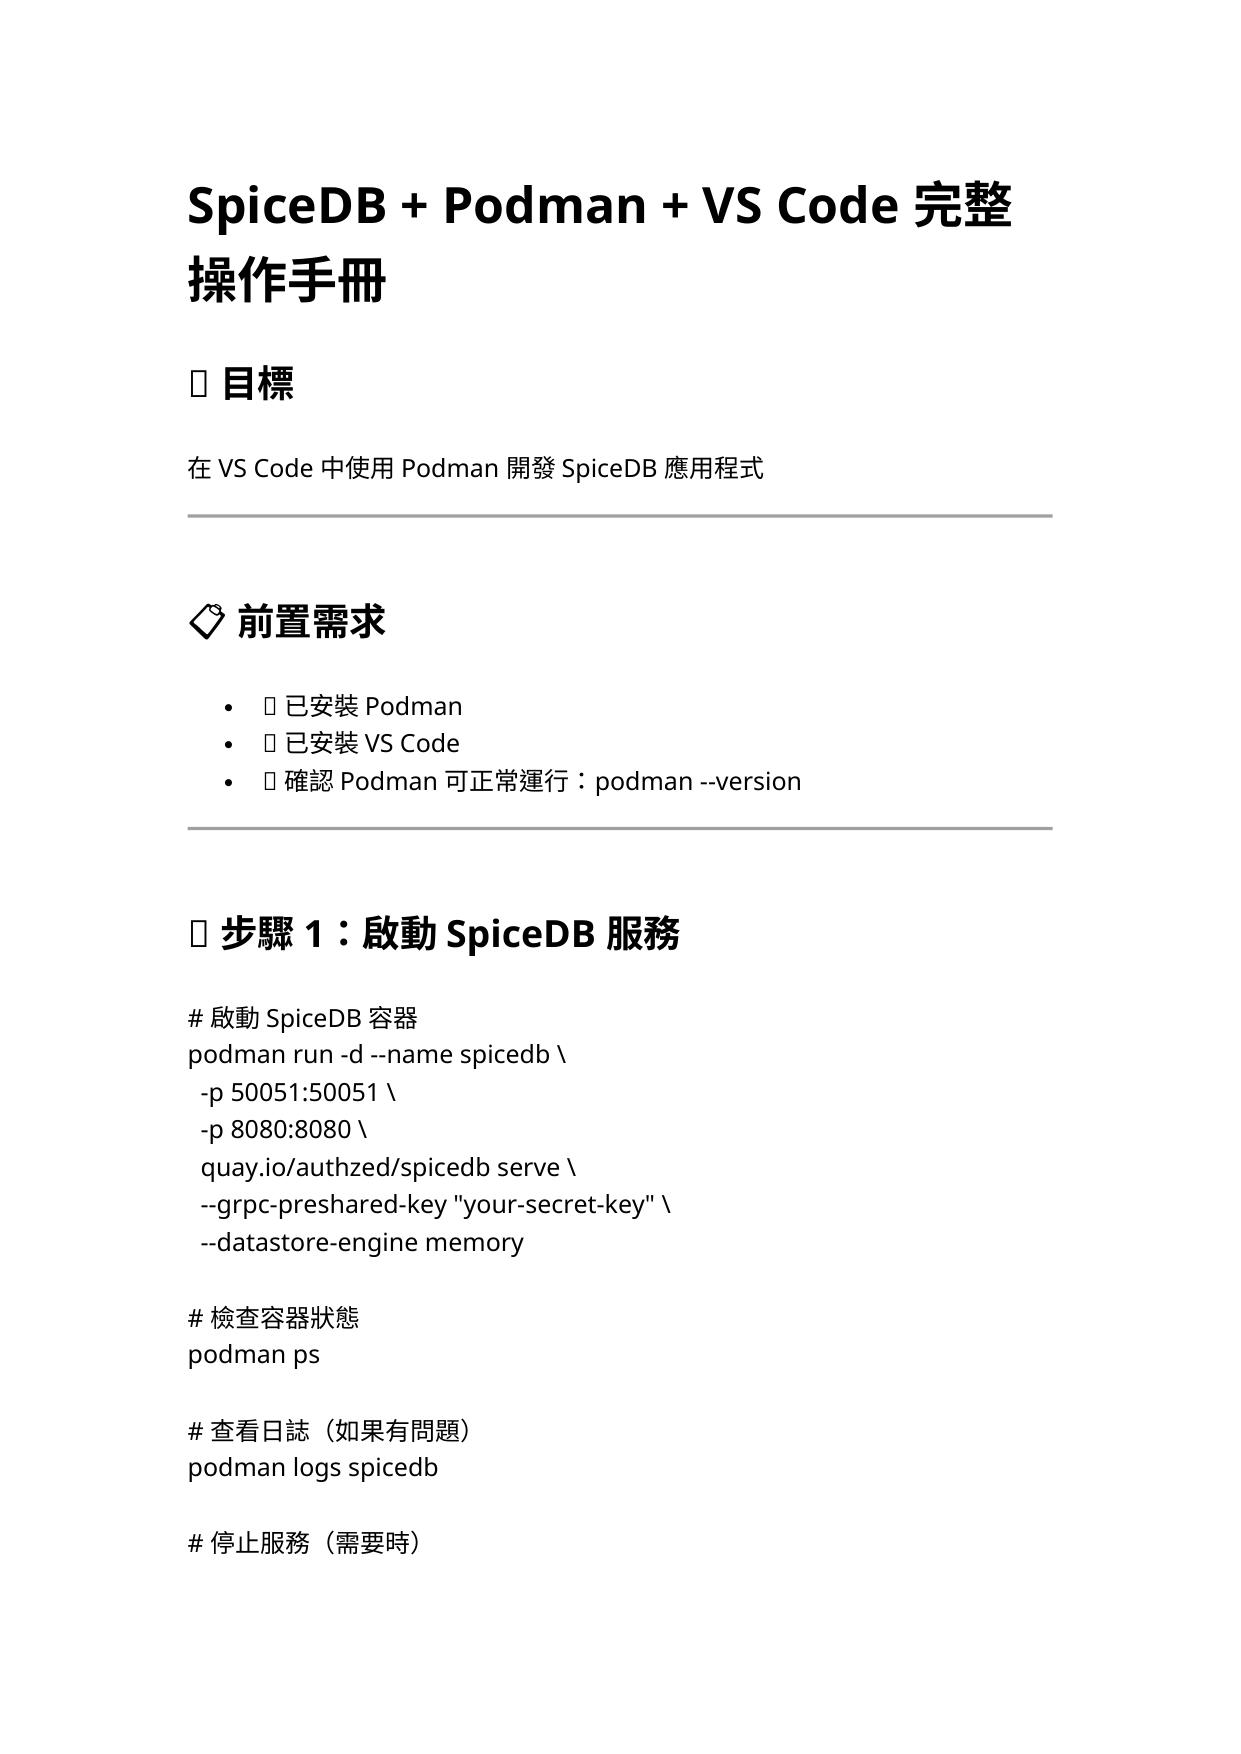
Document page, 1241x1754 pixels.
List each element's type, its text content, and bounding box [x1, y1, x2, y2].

text podman ps [187, 1335, 1053, 1373]
list ✅ 已安裝 Podman [225, 685, 1053, 723]
text --datastore-engine memory [187, 1223, 1053, 1260]
text --grpc-preshared-key "your-secret-key" \ [187, 1185, 1053, 1223]
list ✅ 已安裝 VS Code [225, 723, 1053, 760]
text 🚀 步驟 1：啟動 SpiceDB 服務 [187, 894, 1053, 969]
text quay.io/authzed/spicedb serve \ [187, 1148, 1053, 1185]
text # 停止服務（需要時） [187, 1523, 1053, 1560]
text 📋 前置需求 [187, 581, 1053, 656]
text # 啟動 SpiceDB 容器 [187, 998, 1053, 1035]
text 🎯 目標 [187, 344, 1053, 419]
text # 查看日誌（如果有問題） [187, 1410, 1053, 1448]
text -p 8080:8080 \ [187, 1110, 1053, 1148]
text # 檢查容器狀態 [187, 1298, 1053, 1335]
text podman logs spicedb [187, 1448, 1053, 1485]
text SpiceDB + Podman + VS Code 完整操作手冊 [187, 164, 1053, 314]
list ✅ 確認 Podman 可正常運行：podman --version [225, 760, 1053, 798]
text -p 50051:50051 \ [187, 1073, 1053, 1110]
text podman run -d --name spicedb \ [187, 1035, 1053, 1073]
text 在 VS Code 中使用 Podman 開發 SpiceDB 應用程式 [187, 448, 1053, 485]
